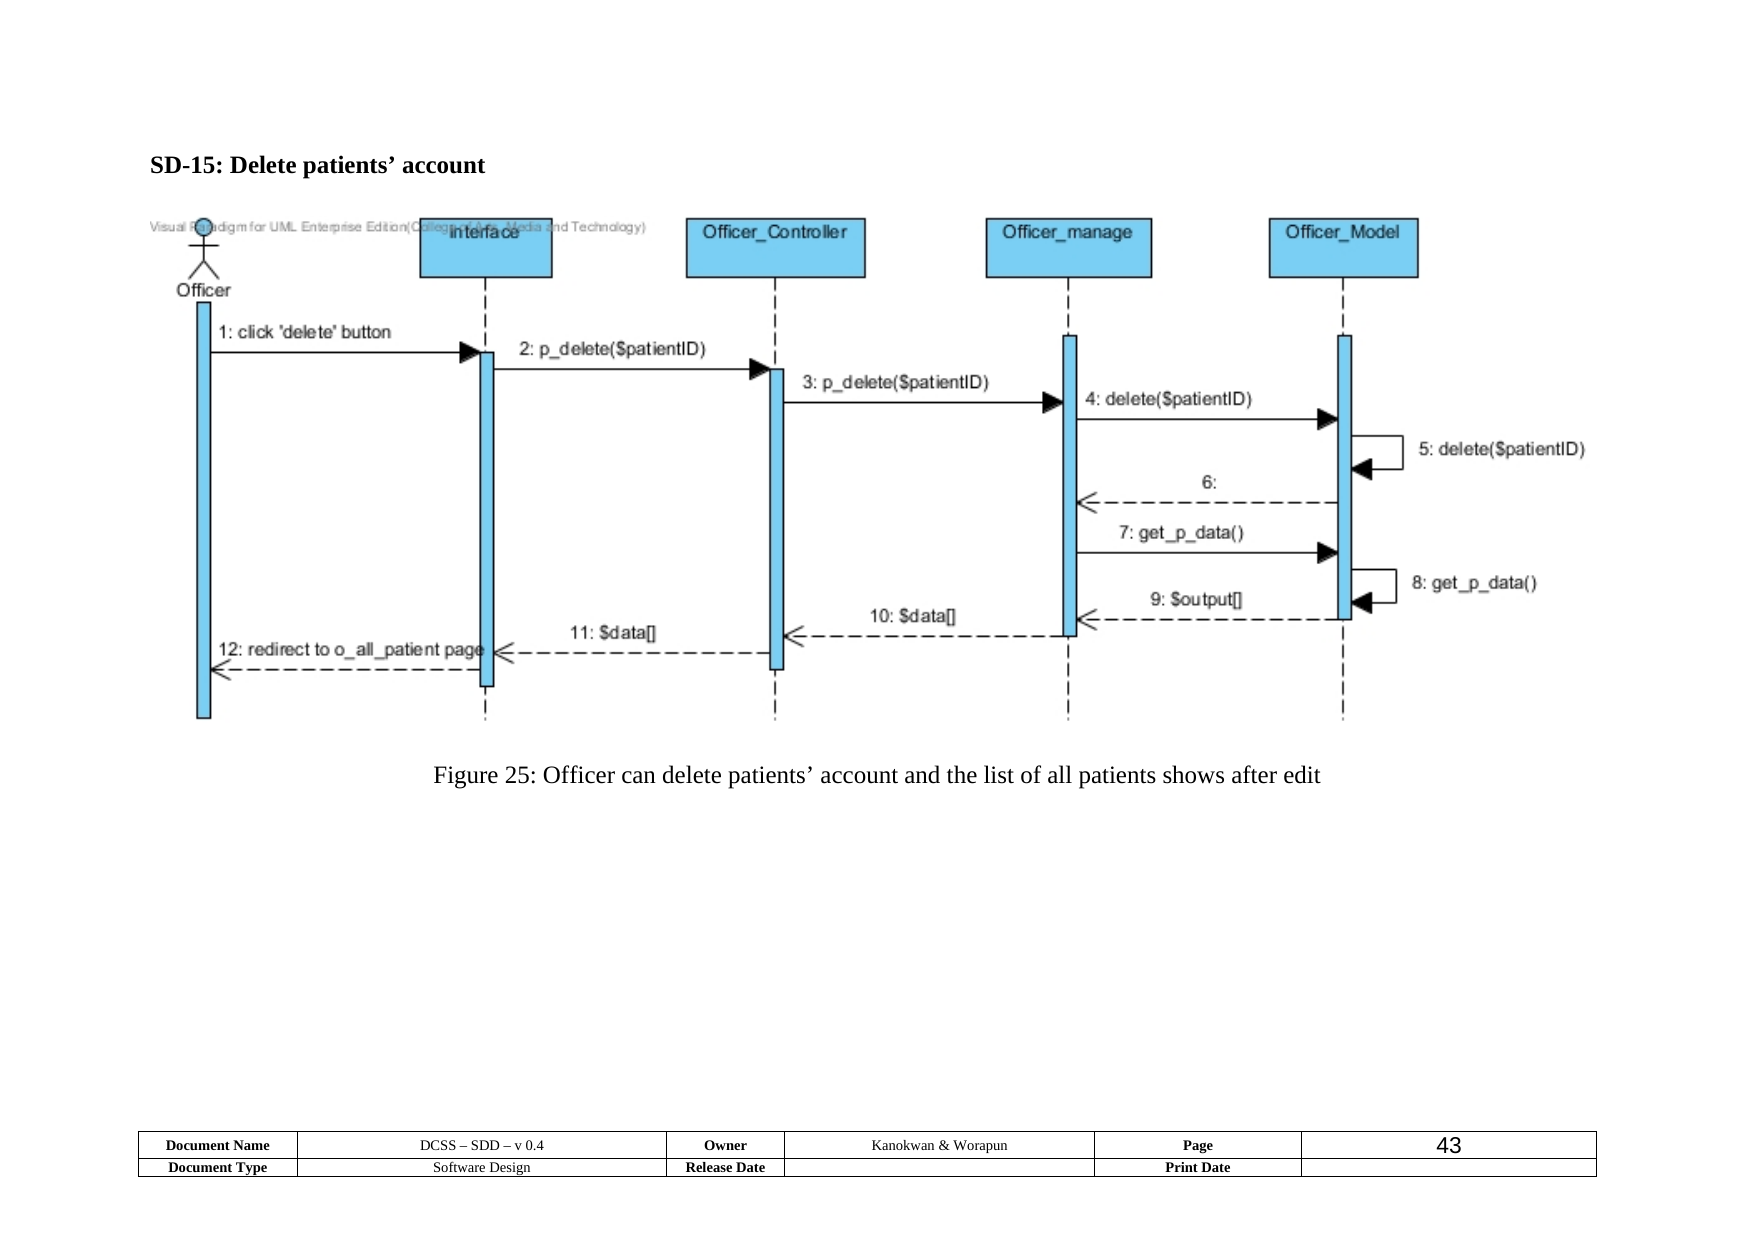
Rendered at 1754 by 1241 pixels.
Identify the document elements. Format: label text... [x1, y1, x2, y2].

text Figure 25: Officer can delete patients’ account and the list of all patients shows after edit [150, 760, 1604, 789]
picture [150, 216, 1609, 726]
text SD-15: Delete patients’ account [150, 150, 1604, 179]
